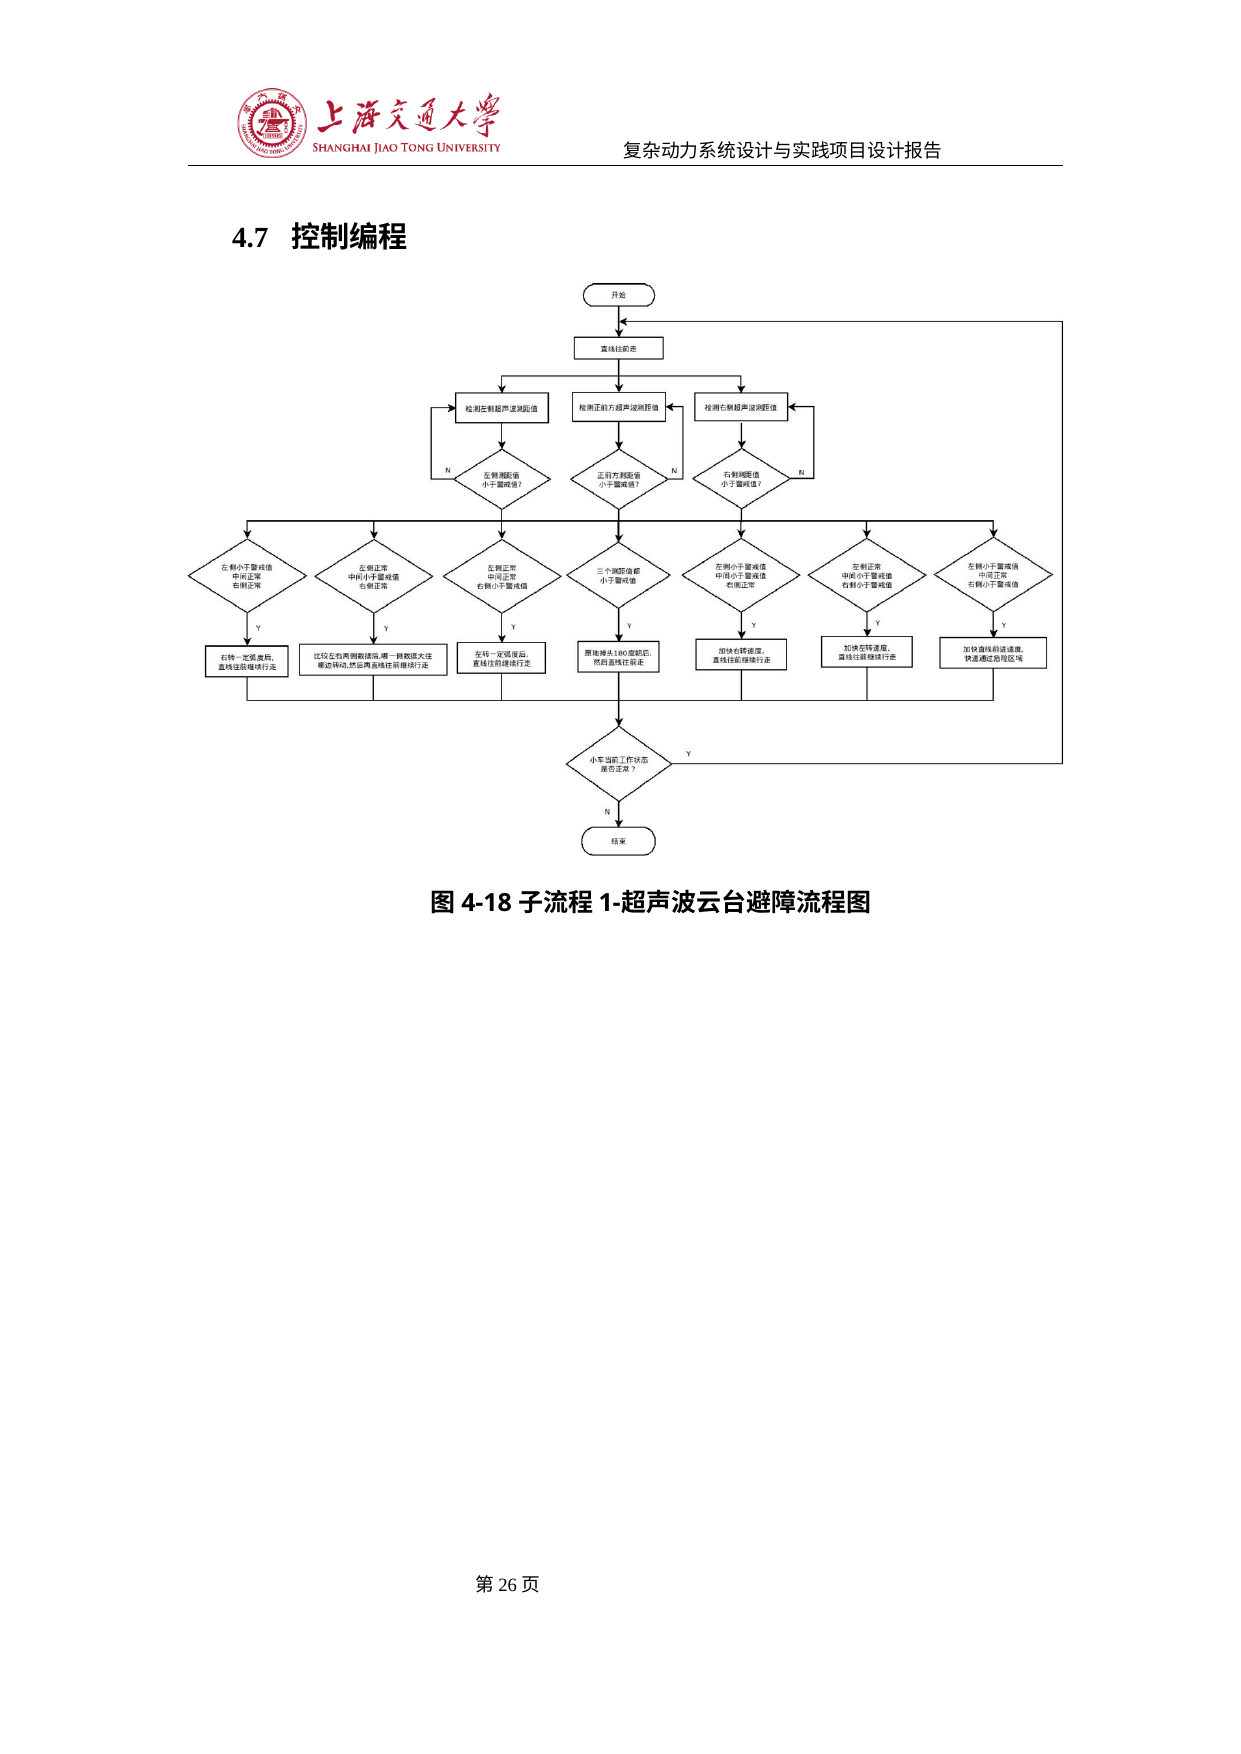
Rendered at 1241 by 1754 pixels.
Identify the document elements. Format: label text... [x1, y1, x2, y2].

picture [187, 283, 1064, 856]
picture [237, 88, 501, 158]
subtitle 控制编程 [232, 202, 1063, 267]
text 图 4-18 子流程1-超声波云台避障流程图 [187, 868, 1063, 933]
